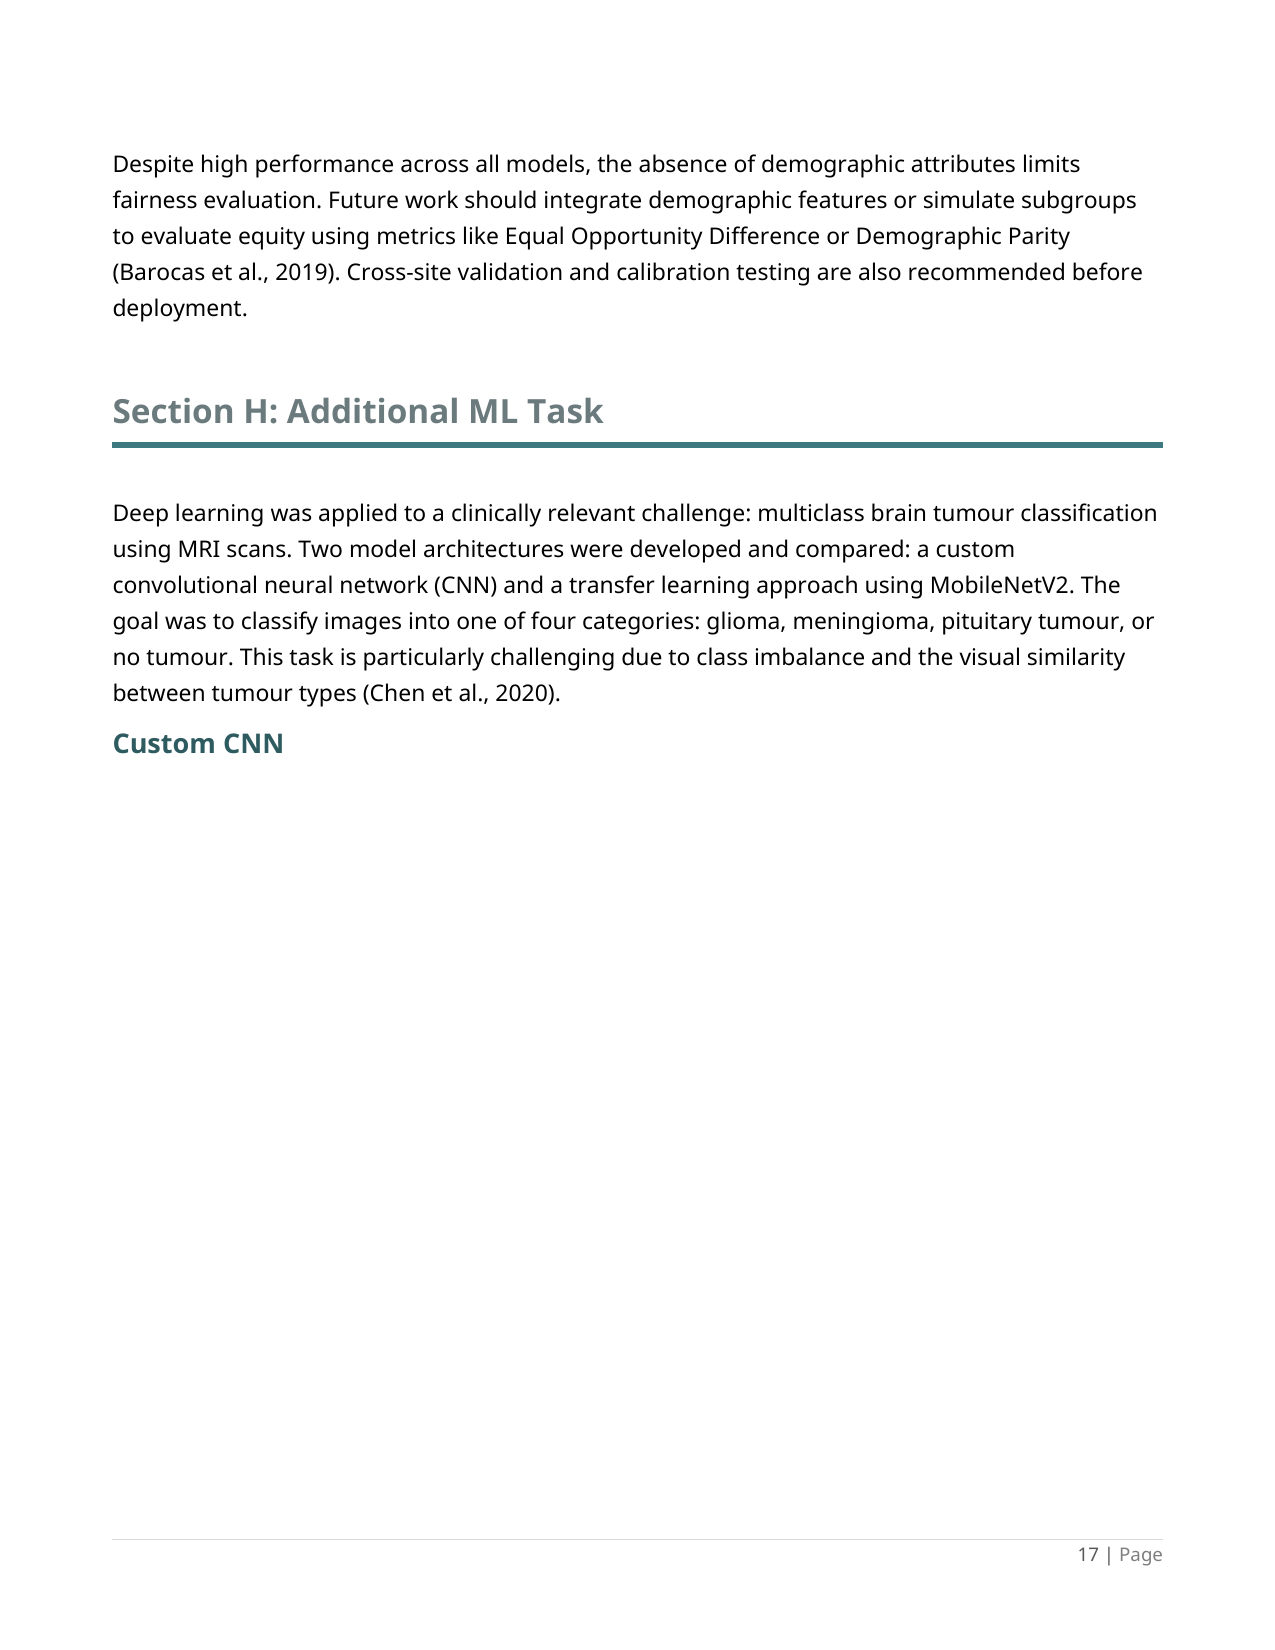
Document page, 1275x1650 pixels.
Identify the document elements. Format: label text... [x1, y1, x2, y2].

text Despite high performance across all models, the absence of demographic attributes limits fairness evaluation. Future work should integrate demographic features or simulate subgroups to evaluate equity using metrics like Equal Opportunity Difference or Demographic Parity (Barocas et al., 2019). Cross-site validation and calibration testing are also recommended before deployment. [112, 148, 1163, 323]
subtitle Section H: Additional ML Task [112, 388, 1163, 442]
text Deep learning was applied to a clinically relevant challenge: multiclass brain tumour classification using MRI scans. Two model architectures were developed and compared: a custom convolutional neural network (CNN) and a transfer learning approach using MobileNetV2. The goal was to classify images into one of four categories: glioma, meningioma, pituitary tumour, or no tumour. This task is particularly challenging due to class imbalance and the visual similarity between tumour types (Chen et al., 2020). [112, 497, 1163, 708]
subtitle Custom CNN [112, 725, 1163, 762]
